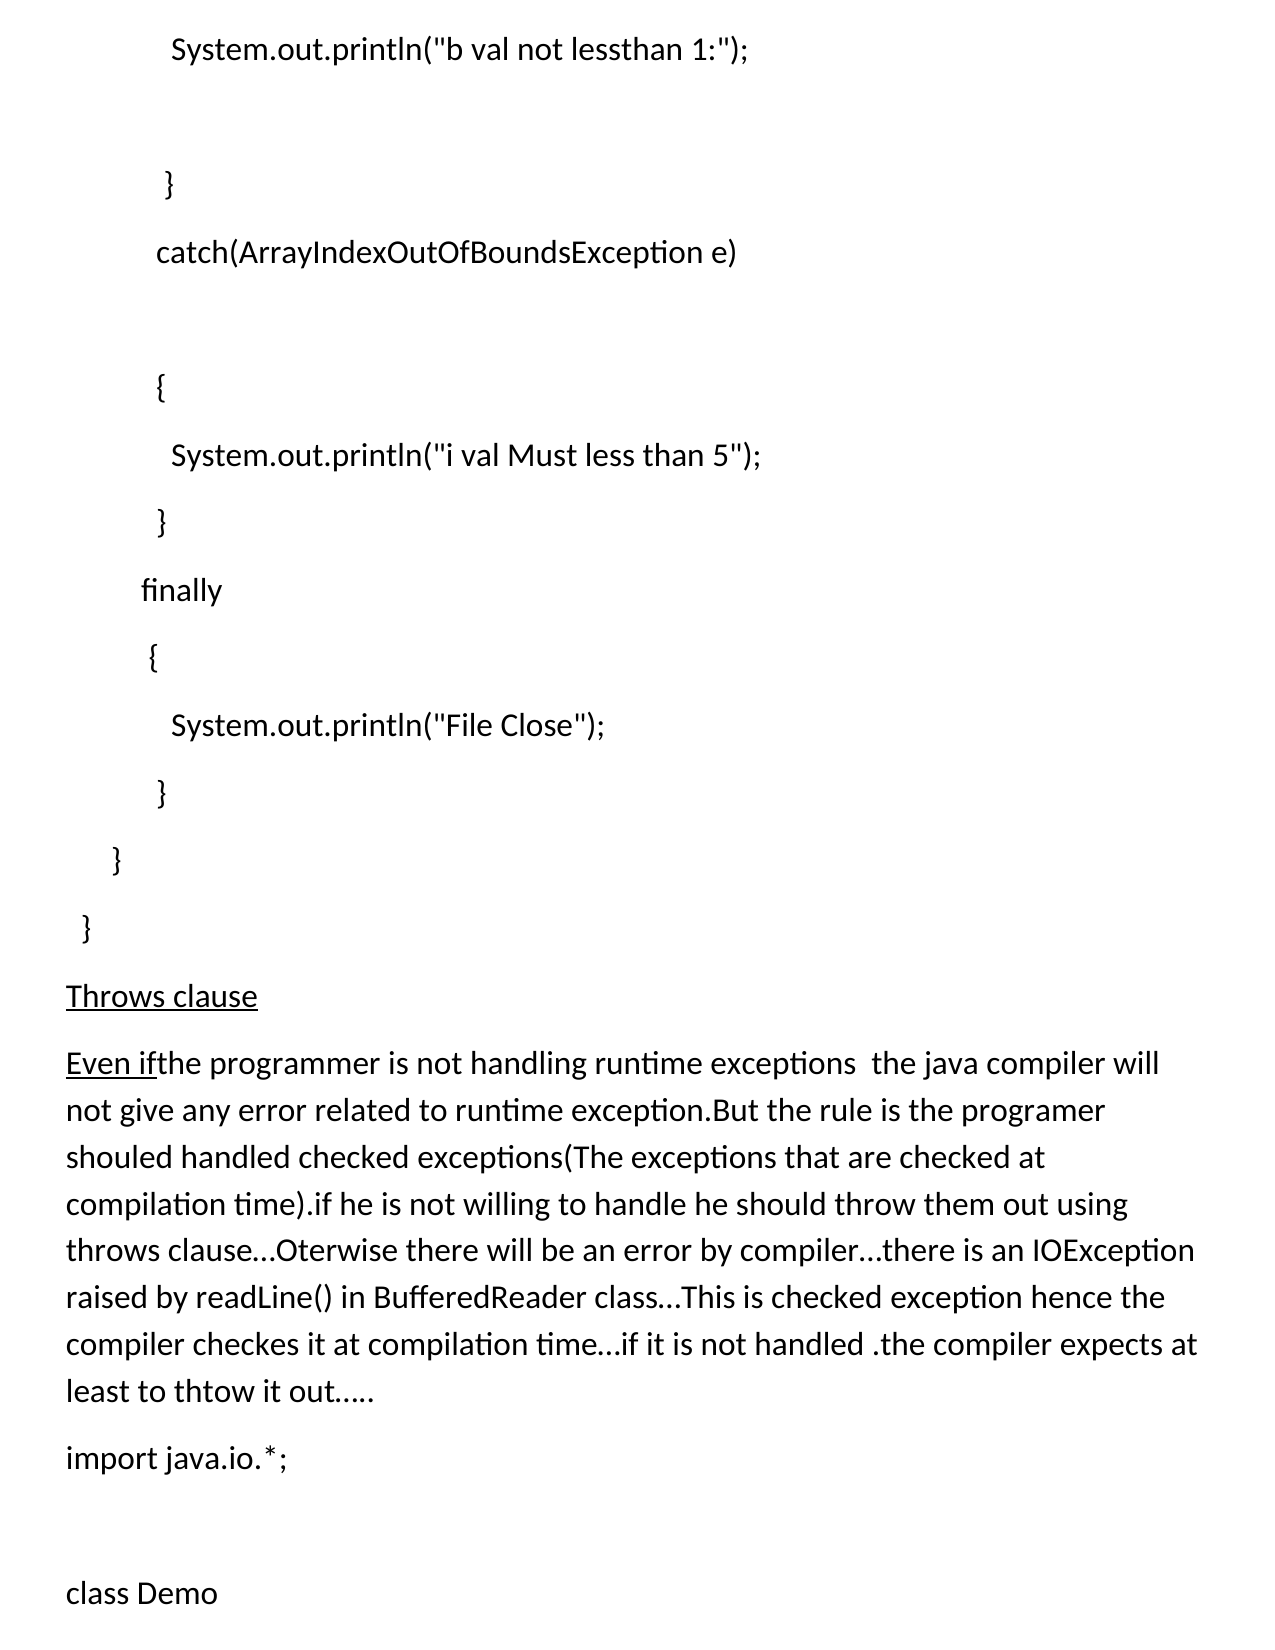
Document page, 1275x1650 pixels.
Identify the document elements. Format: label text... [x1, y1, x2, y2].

text finally [66, 569, 1209, 610]
text } [66, 501, 1209, 542]
text } [66, 907, 1209, 948]
text catch(ArrayIndexOutOfBoundsException e) [66, 231, 1209, 272]
text import java.io.*; [66, 1437, 1209, 1478]
text { [66, 366, 1209, 407]
text Throws clause [66, 974, 1209, 1015]
text { [66, 637, 1209, 677]
text } [66, 163, 1209, 204]
text System.out.println("File Close"); [66, 704, 1209, 745]
text } [66, 772, 1209, 812]
text Even ifthe programmer is not handling runtime exceptions the java compiler will not give any error related to runtime exception.But the rule is the programer shouled handled checked exceptions(The exceptions that are checked at compilation time).if he is not willing to handle he should throw them out using throws clause…Oterwise there will be an error by compiler…there is an IOException raised by readLine() in BufferedReader class…This is checked exception hence the compiler checkes it at compilation time…if it is not handled .the compiler expects at least to thtow it out….. [66, 1042, 1209, 1410]
text System.out.println("b val not lessthan 1:"); [66, 28, 1209, 69]
text System.out.println("i val Must less than 5"); [66, 434, 1209, 474]
text class Demo [66, 1572, 1209, 1613]
text } [66, 839, 1209, 880]
